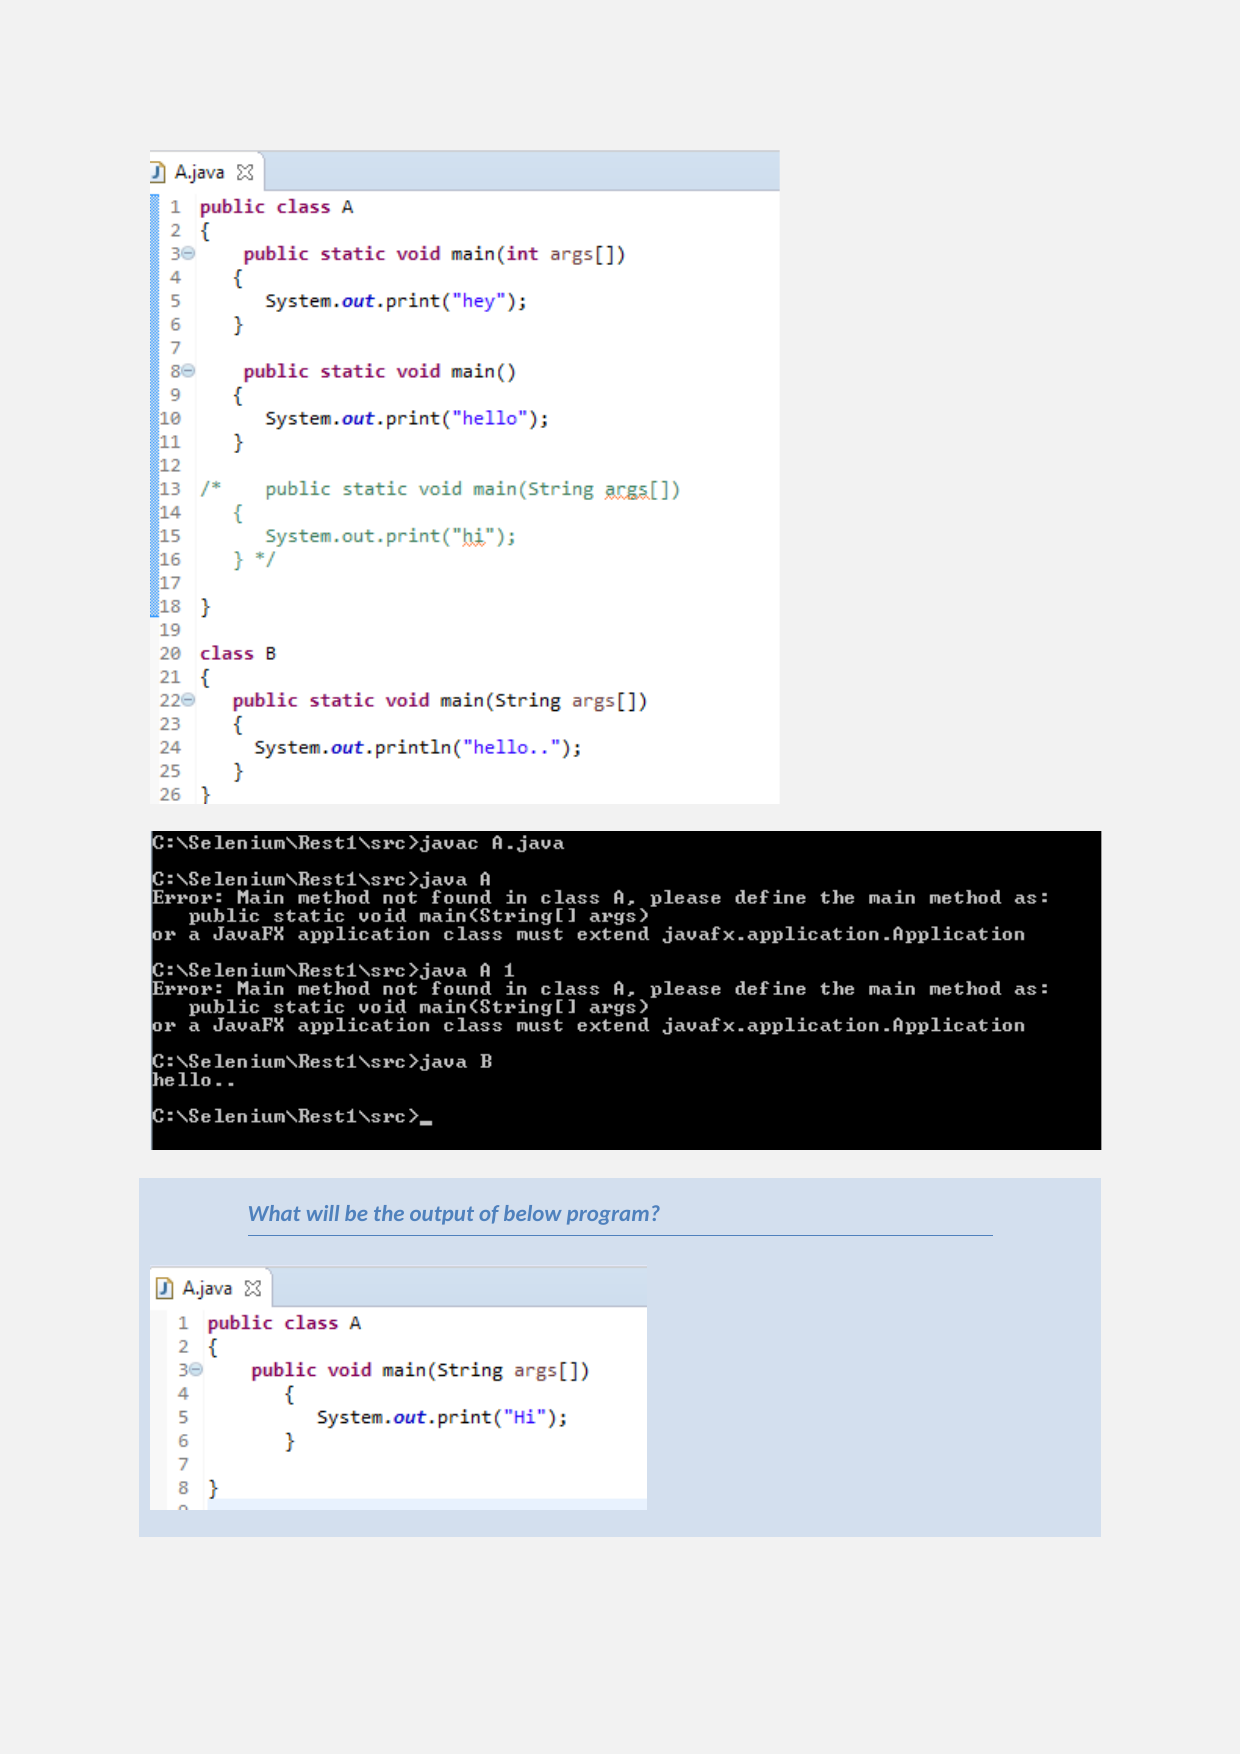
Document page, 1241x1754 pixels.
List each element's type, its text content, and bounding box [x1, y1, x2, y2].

table_cell What will be the output of below program? [139, 1178, 1101, 1537]
picture [150, 150, 780, 804]
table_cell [139, 150, 1101, 1178]
picture [150, 1265, 647, 1510]
picture [150, 831, 1102, 1150]
